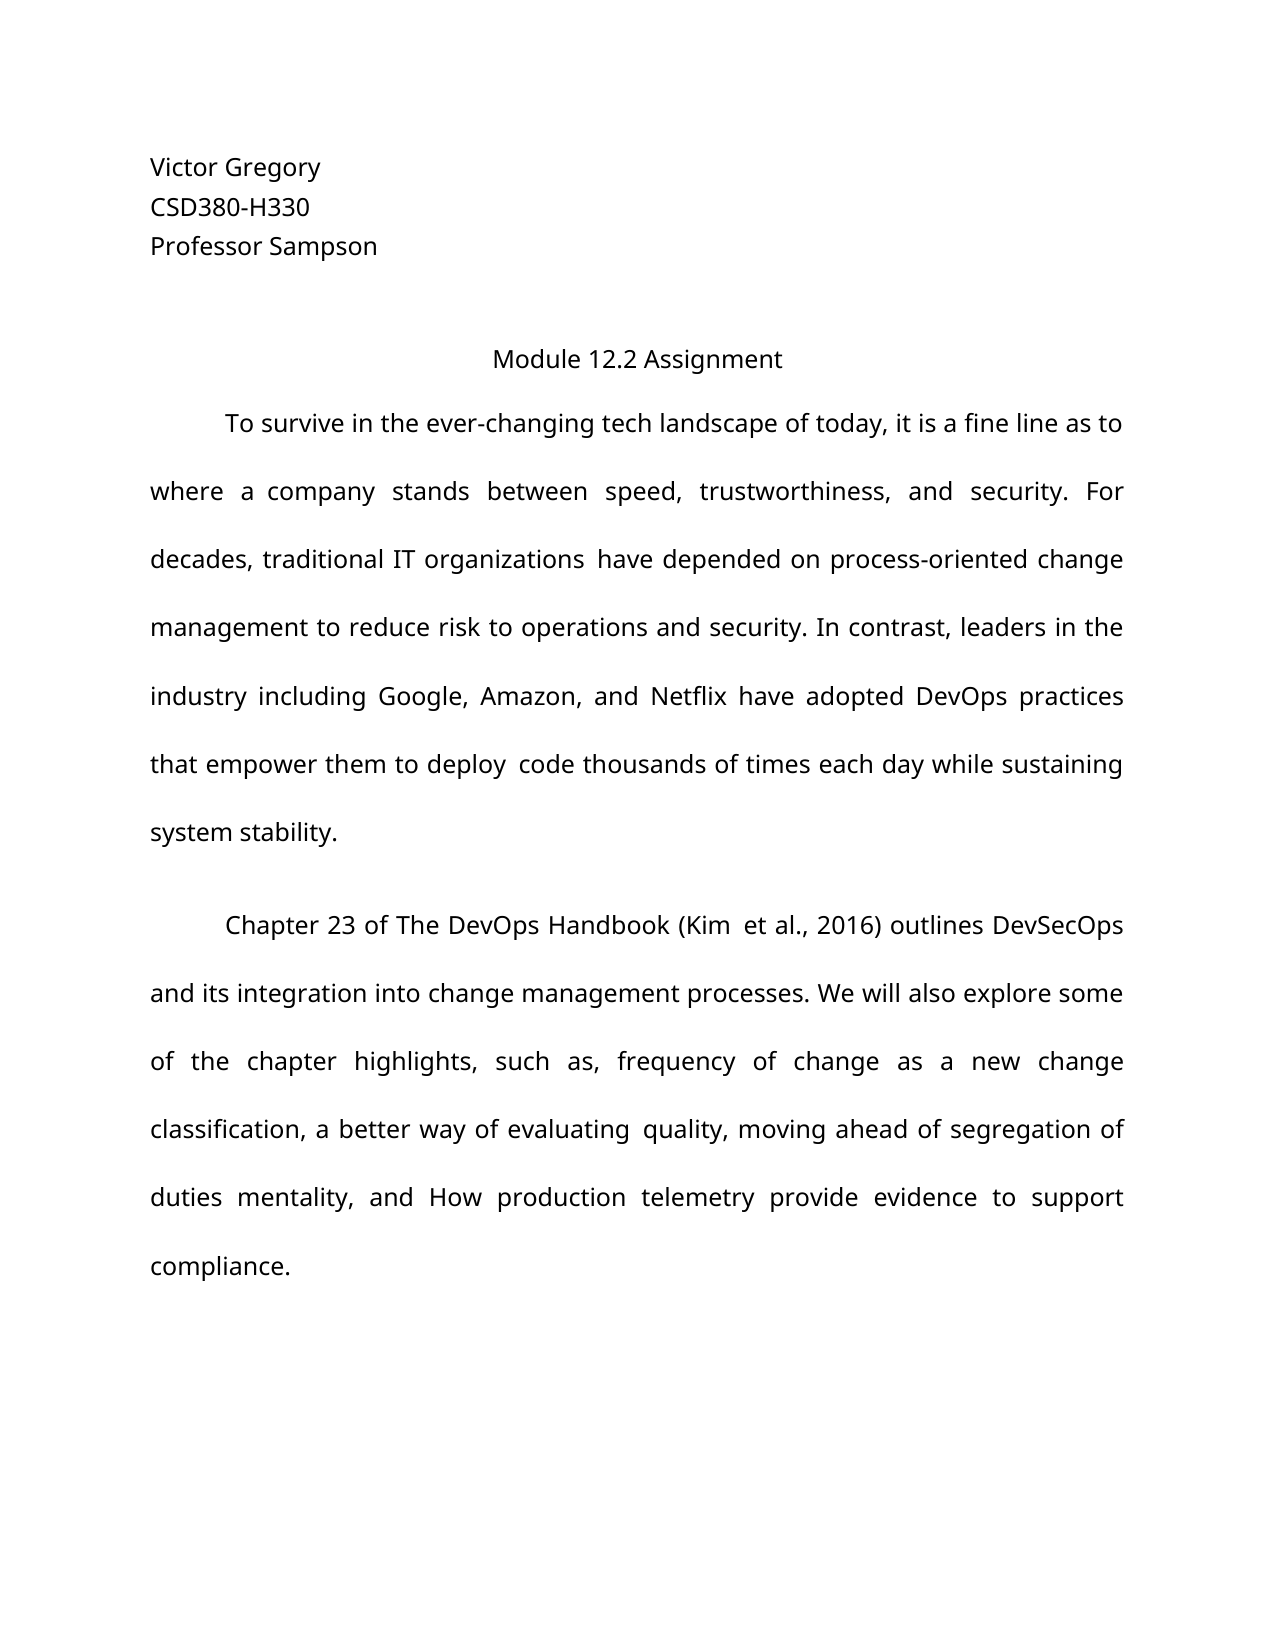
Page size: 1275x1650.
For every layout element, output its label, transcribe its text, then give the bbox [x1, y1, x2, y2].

text Module 12.2 Assignment [150, 341, 1125, 375]
text To survive in the ever-changing tech landscape of today, it is a fine line as to where a company stands between speed, trustworthiness, and security. For decades, traditional IT organizations have depended on process-oriented change management to reduce risk to operations and security. In contrast, leaders in the industry including Google, Amazon, and Netflix have adopted DevOps practices that empower them to deploy code thousands of times each day while sustaining system stability. [150, 406, 1125, 848]
text Victor Gregory CSD380-H330 Professor Sampson [150, 150, 1125, 263]
text Chapter 23 of The DevOps Handbook (Kim et al., 2016) outlines DevSecOps and its integration into change management processes. We will also explore some of the chapter highlights, such as, frequency of change as a new change classification, a better way of evaluating quality, moving ahead of segregation of duties mentality, and How production telemetry provide evidence to support compliance. [150, 908, 1125, 1282]
